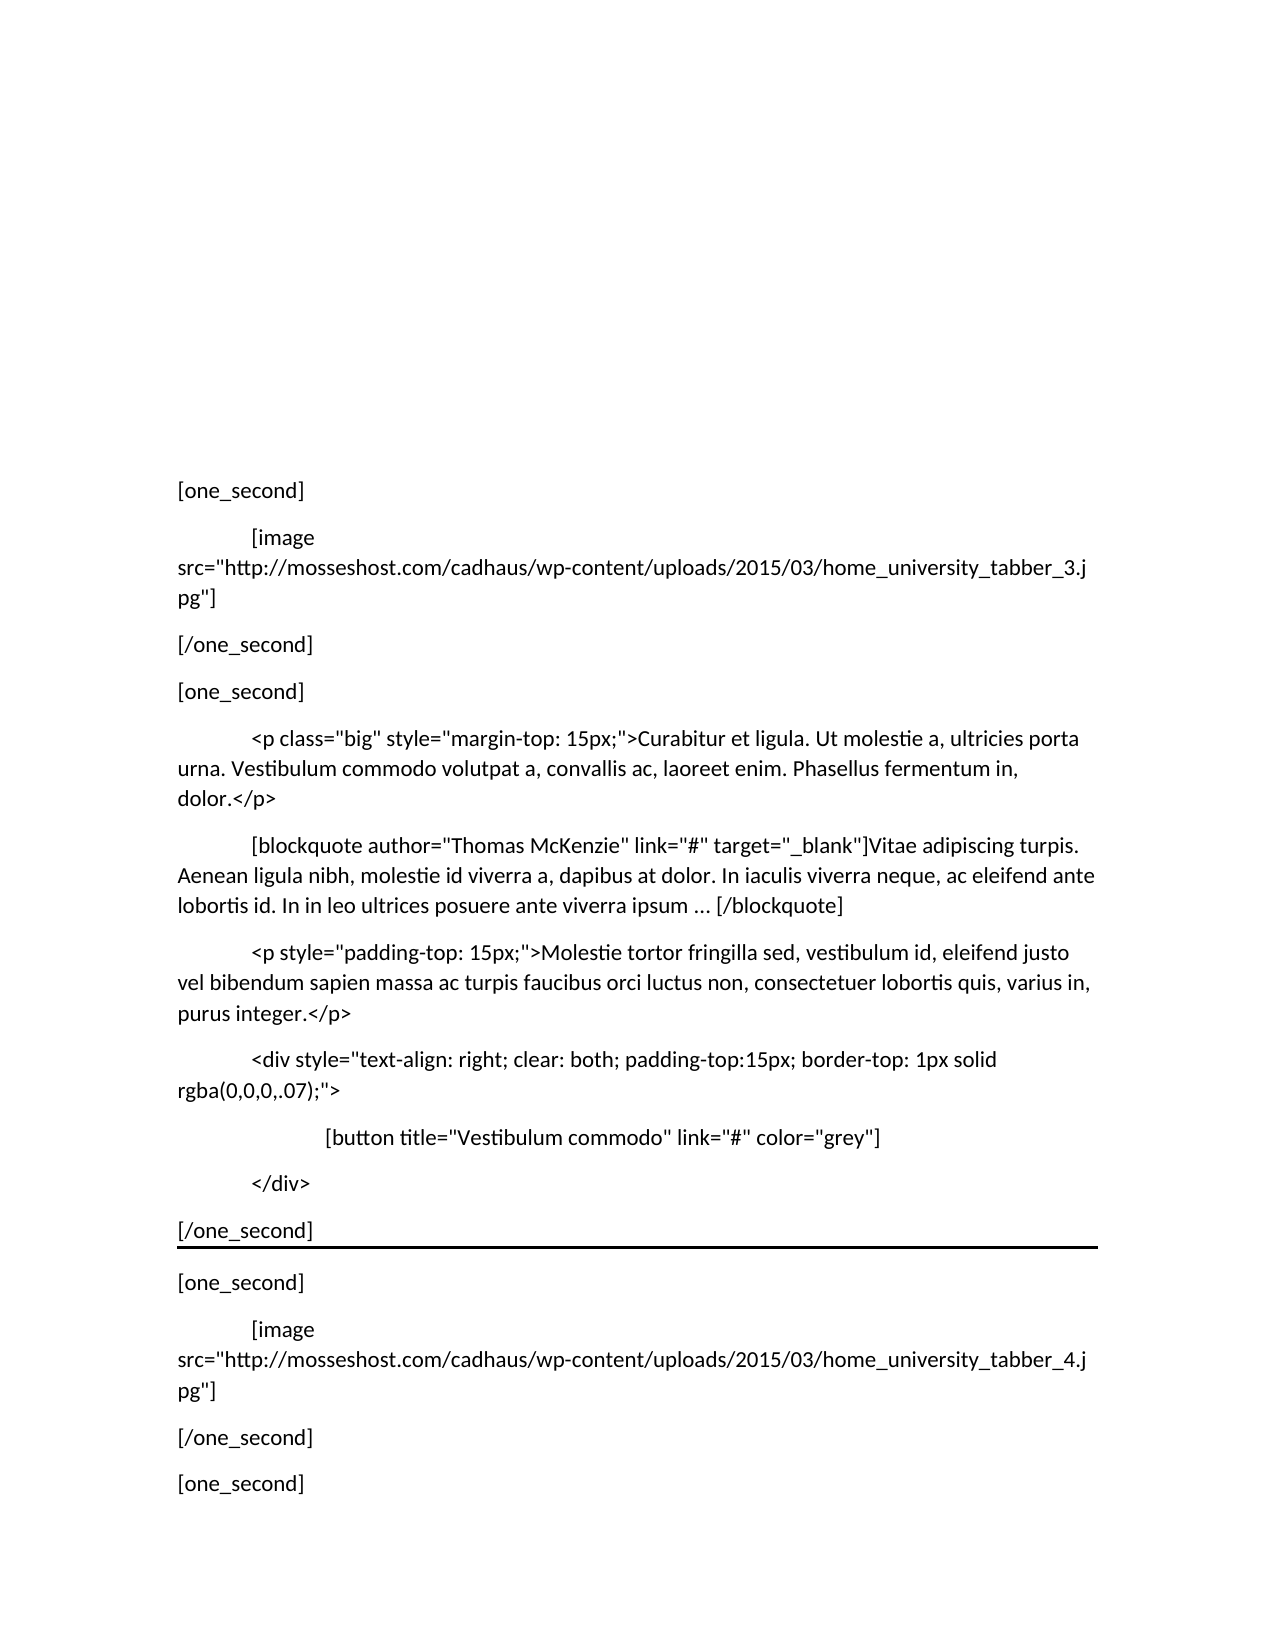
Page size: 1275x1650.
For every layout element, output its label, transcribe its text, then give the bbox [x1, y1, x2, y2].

text [one_second] [177, 1469, 1098, 1497]
text [/one_second] [177, 1423, 1098, 1451]
text <div style="text-align: right; clear: both; padding-top:15px; border-top: 1px solid rgba(0,0,0,.07);"> [177, 1046, 1098, 1104]
text [button title="Vestibulum commodo" link="#" color="grey"] [177, 1123, 1098, 1151]
text [one_second] [177, 677, 1098, 705]
text </div> [177, 1169, 1098, 1197]
text [image src="http://mosseshost.com/cadhaus/wp-content/uploads/2015/03/home_university_tabber_3.jpg"] [177, 523, 1098, 611]
text <p class="big" style="margin-top: 15px;">Curabitur et ligula. Ut molestie a, ultricies porta urna. Vestibulum commodo volutpat a, convallis ac, laoreet enim. Phasellus fermentum in, dolor.</p> [177, 724, 1098, 812]
text <p style="padding-top: 15px;">Molestie tortor fringilla sed, vestibulum id, eleifend justo vel bibendum sapien massa ac turpis faucibus orci luctus non, consectetuer lobortis quis, varius in, purus integer.</p> [177, 938, 1098, 1027]
text [blockquote author="Thomas McKenzie" link="#" target="_blank"]Vitae adipiscing turpis. Aenean ligula nibh, molestie id viverra a, dapibus at dolor. In iaculis viverra neque, ac eleifend ante lobortis id. In in leo ultrices posuere ante viverra ipsum ... [/blockquote] [177, 831, 1098, 919]
text [one_second] [177, 476, 1098, 504]
text [image src="http://mosseshost.com/cadhaus/wp-content/uploads/2015/03/home_university_tabber_4.jpg"] [177, 1315, 1098, 1404]
text [/one_second] [177, 630, 1098, 658]
text [/one_second] [177, 1216, 1098, 1246]
text [one_second] [177, 1268, 1098, 1296]
